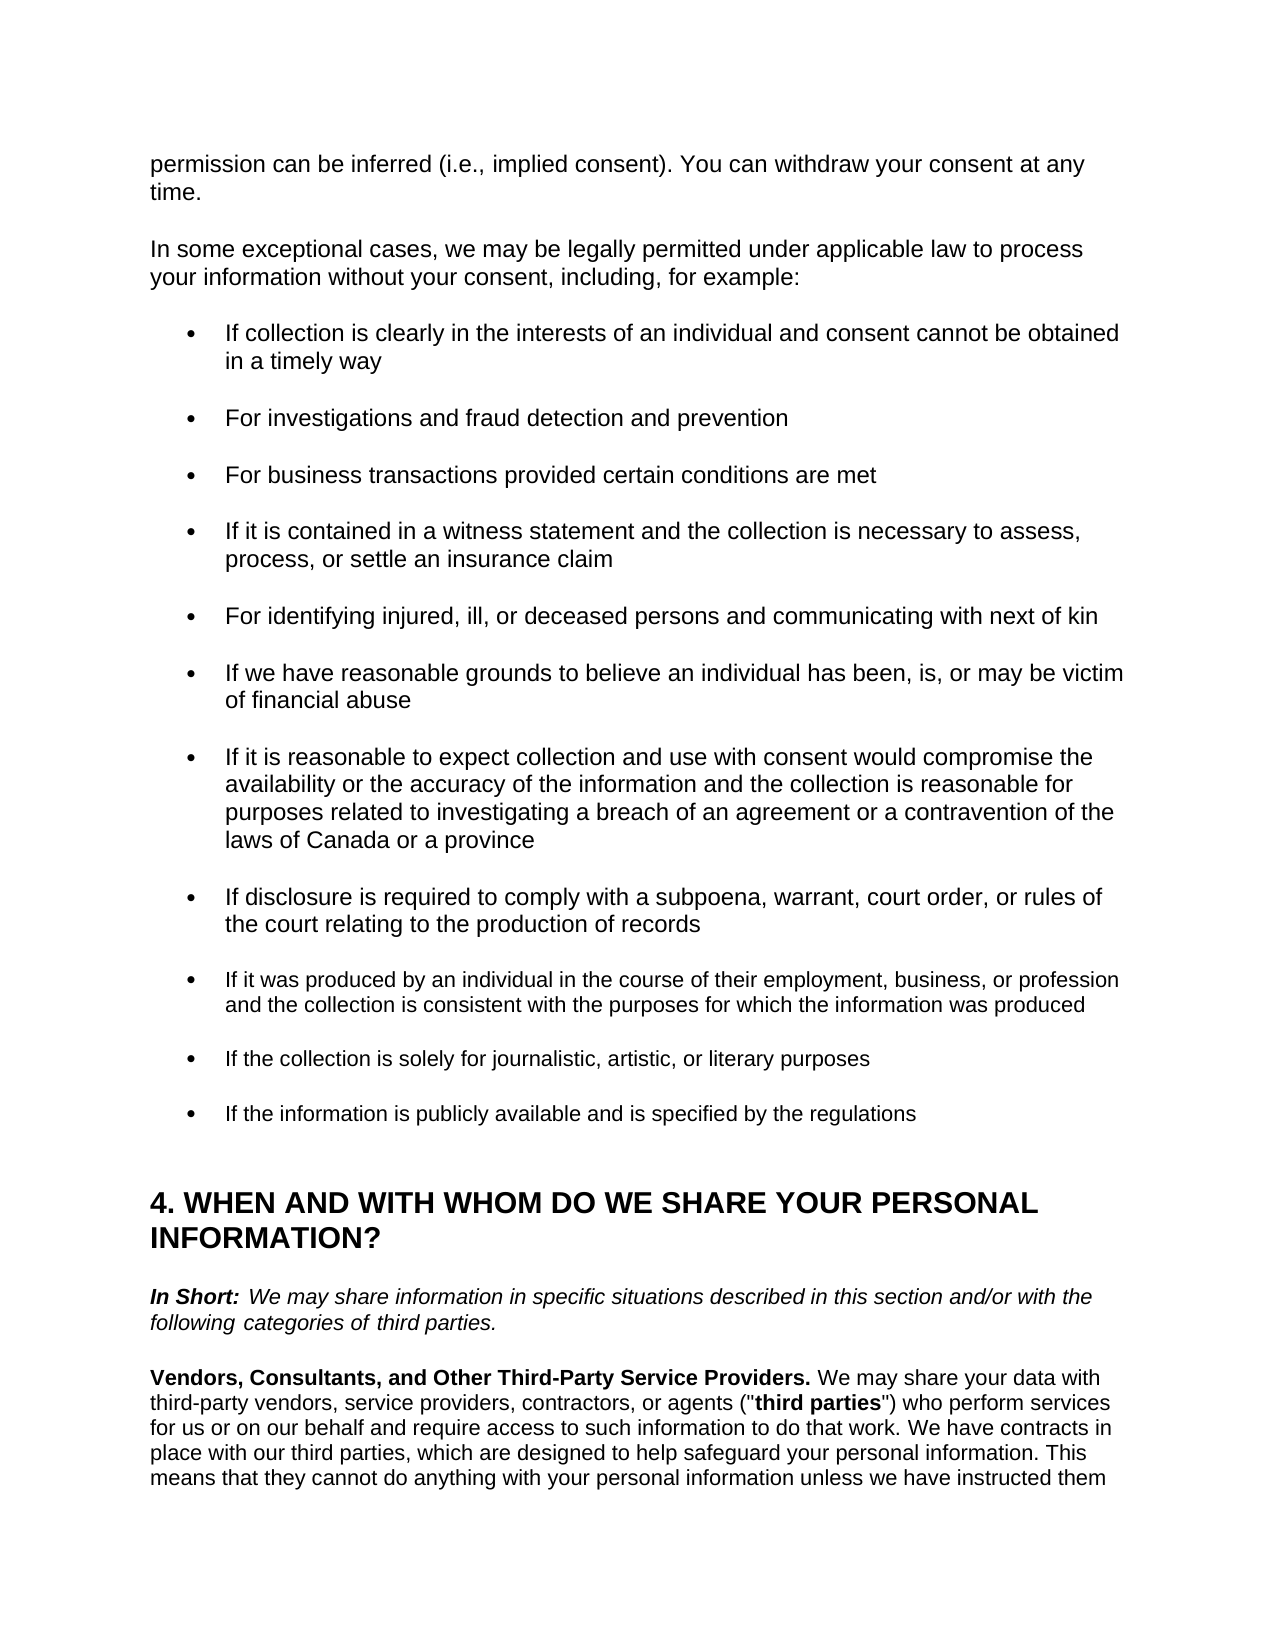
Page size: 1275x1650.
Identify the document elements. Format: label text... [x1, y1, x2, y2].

list If collection is clearly in the interests of an individual and consent cannot be obtained in a timely way [187, 319, 1125, 374]
list If it is reasonable to expect collection and use with consent would compromise the availability or the accuracy of the information and the collection is reasonable for purposes related to investigating a breach of an agreement or a contravention of the laws of Canada or a province [187, 743, 1125, 853]
list For identifying injured, ill, or deceased persons and communicating with next of kin [187, 602, 1125, 629]
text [150, 150, 1125, 205]
list If the information is publicly available and is specified by the regulations [187, 1101, 1125, 1126]
list If it is contained in a witness statement and the collection is necessary to assess, process, or settle an insurance claim [187, 517, 1125, 572]
list For investigations and fraud detection and prevention [187, 404, 1125, 431]
text In Short: We may share information in specific situations described in this section and/or with the following categories of third parties. [150, 1284, 1125, 1335]
list For business transactions provided certain conditions are met [187, 461, 1125, 488]
list If we have reasonable grounds to believe an individual has been, is, or may be victim of financial abuse [187, 658, 1125, 714]
text 4. WHEN AND WITH WHOM DO WE SHARE YOUR PERSONAL INFORMATION? [150, 1185, 1125, 1254]
list If disclosure is required to comply with a subpoena, warrant, court order, or rules of the court relating to the production of records [187, 882, 1125, 938]
list If the collection is solely for journalistic, artistic, or literary purposes [187, 1046, 1125, 1072]
text In some exceptional cases, we may be legally permitted under applicable law to process your information without your consent, including, for example: [150, 235, 1125, 290]
list If it was produced by an individual in the course of their employment, business, or profession and the collection is consistent with the purposes for which the information was produced [187, 967, 1125, 1017]
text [150, 1364, 1125, 1491]
